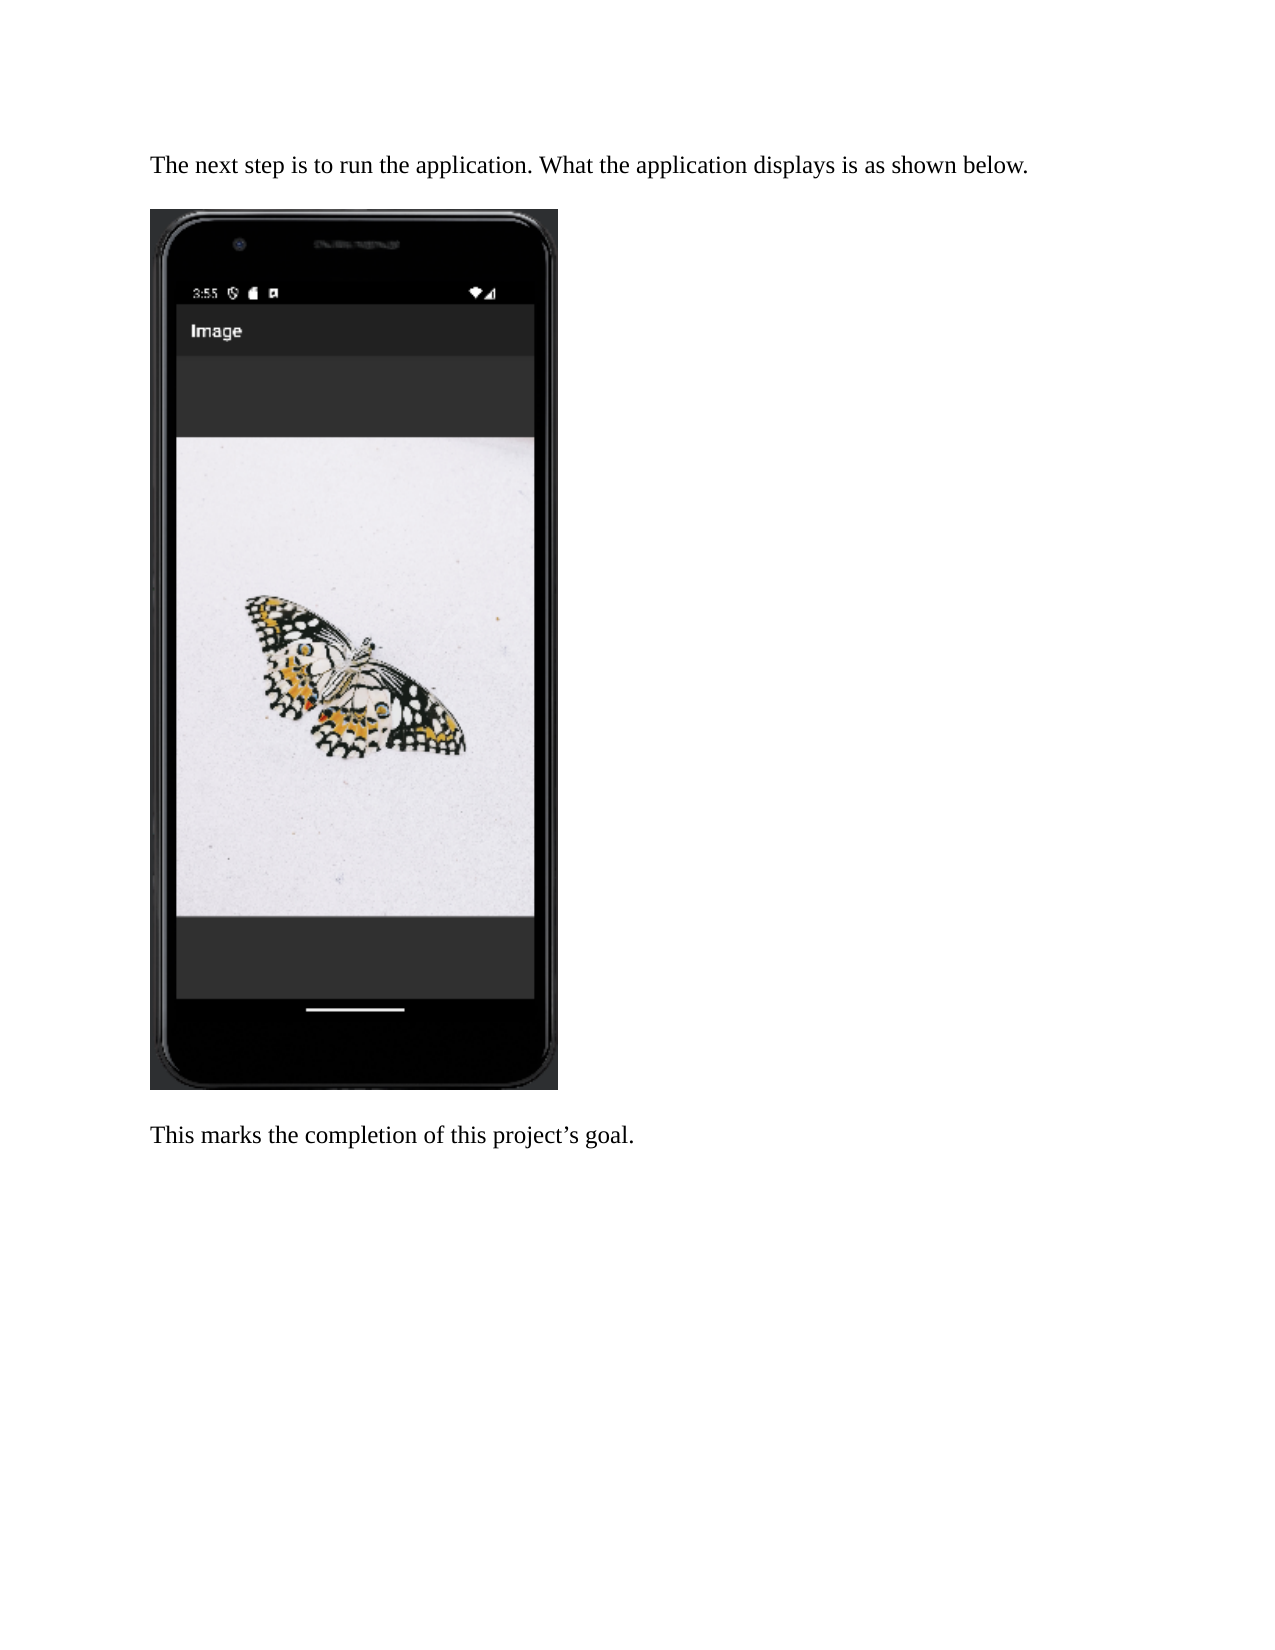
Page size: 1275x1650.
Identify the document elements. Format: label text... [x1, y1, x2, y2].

picture [150, 209, 558, 1090]
text This marks the completion of this project’s goal. [150, 1121, 1125, 1149]
text The next step is to run the application. What the application displays is as shown below. [150, 150, 1125, 179]
